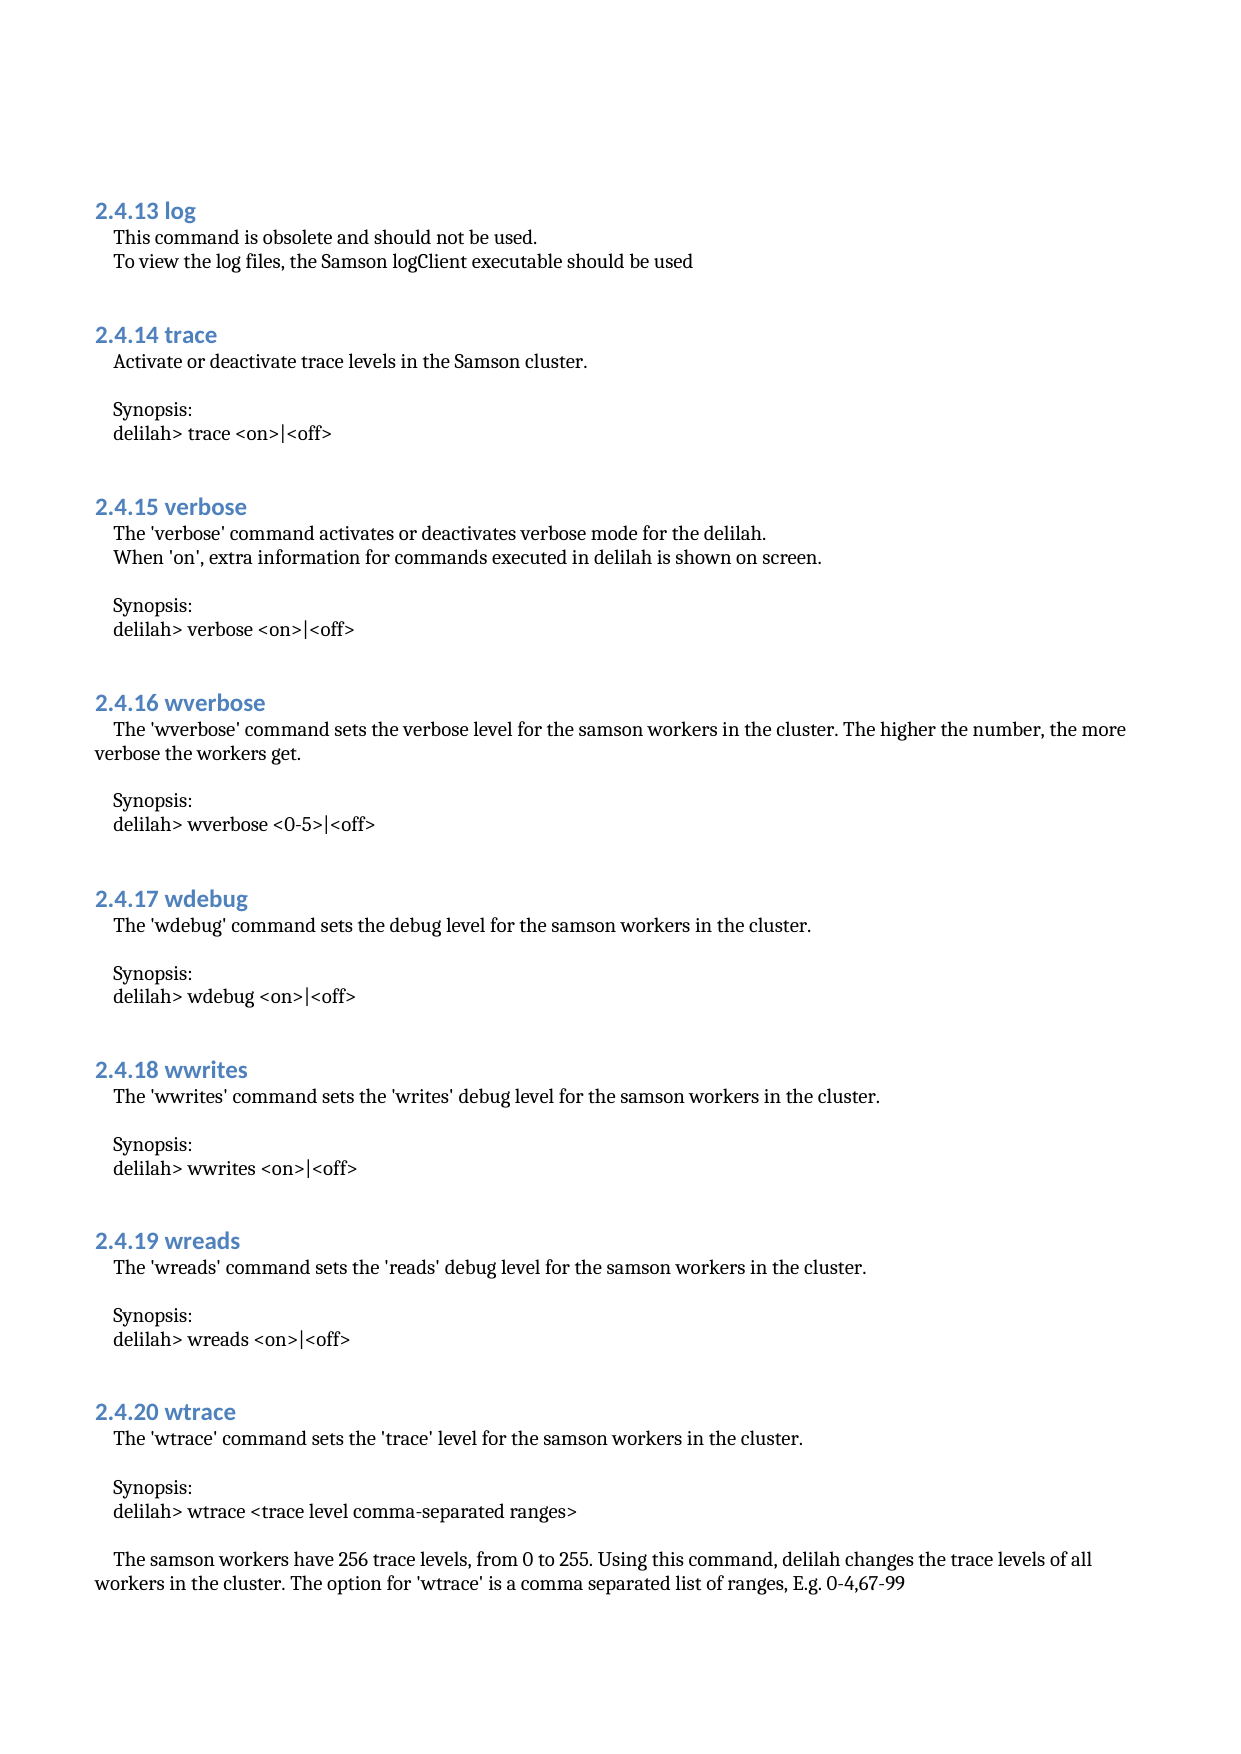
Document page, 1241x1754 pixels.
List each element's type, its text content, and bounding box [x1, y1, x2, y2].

text Synopsis: [95, 1475, 1146, 1499]
text Synopsis: [95, 397, 1146, 421]
text delilah> wtrace <trace level comma-separated ranges> [95, 1499, 1146, 1523]
text Synopsis: [95, 1132, 1146, 1156]
text When 'on', extra information for commands executed in delilah is shown on screen. [95, 545, 1146, 569]
text The 'wtrace' command sets the 'trace' level for the samson workers in the cluster. [95, 1427, 1146, 1451]
text Synopsis: [95, 961, 1146, 985]
text To view the log files, the Samson logClient executable should be used [95, 249, 1146, 273]
subtitle 2.4.16 wverbose [95, 687, 1146, 717]
text The 'verbose' command activates or deactivates verbose mode for the delilah. [95, 521, 1146, 545]
text Activate or deactivate trace levels in the Samson cluster. [95, 349, 1146, 373]
subtitle 2.4.18 wwrites [95, 1054, 1146, 1084]
subtitle 2.4.15 verbose [95, 491, 1146, 521]
text delilah> wwrites <on>|<off> [95, 1156, 1146, 1180]
subtitle 2.4.20 wtrace [95, 1396, 1146, 1427]
text Synopsis: [95, 593, 1146, 617]
subtitle 2.4.19 wreads [95, 1225, 1146, 1256]
text delilah> wdebug <on>|<off> [95, 985, 1146, 1009]
text delilah> trace <on>|<off> [95, 421, 1146, 445]
text The 'wwrites' command sets the 'writes' debug level for the samson workers in the cluster. [95, 1084, 1146, 1108]
text Synopsis: [95, 1303, 1146, 1327]
text The samson workers have 256 trace levels, from 0 to 255. Using this command, delilah changes the trace levels of all workers in the cluster. The option for 'wtrace' is a comma separated list of ranges, E.g. 0-4,67-99 [95, 1547, 1146, 1595]
text delilah> wreads <on>|<off> [95, 1327, 1146, 1351]
text The 'wverbose' command sets the verbose level for the samson workers in the cluster. The higher the number, the more verbose the workers get. [95, 717, 1146, 765]
text This command is obsolete and should not be used. [95, 225, 1146, 249]
subtitle 2.4.14 trace [95, 319, 1146, 349]
text The 'wreads' command sets the 'reads' debug level for the samson workers in the cluster. [95, 1256, 1146, 1279]
text Synopsis: [95, 789, 1146, 813]
subtitle 2.4.13 log [95, 195, 1146, 225]
text delilah> verbose <on>|<off> [95, 617, 1146, 641]
text delilah> wverbose <0-5>|<off> [95, 813, 1146, 837]
text The 'wdebug' command sets the debug level for the samson workers in the cluster. [95, 913, 1146, 937]
subtitle 2.4.17 wdebug [95, 883, 1146, 913]
